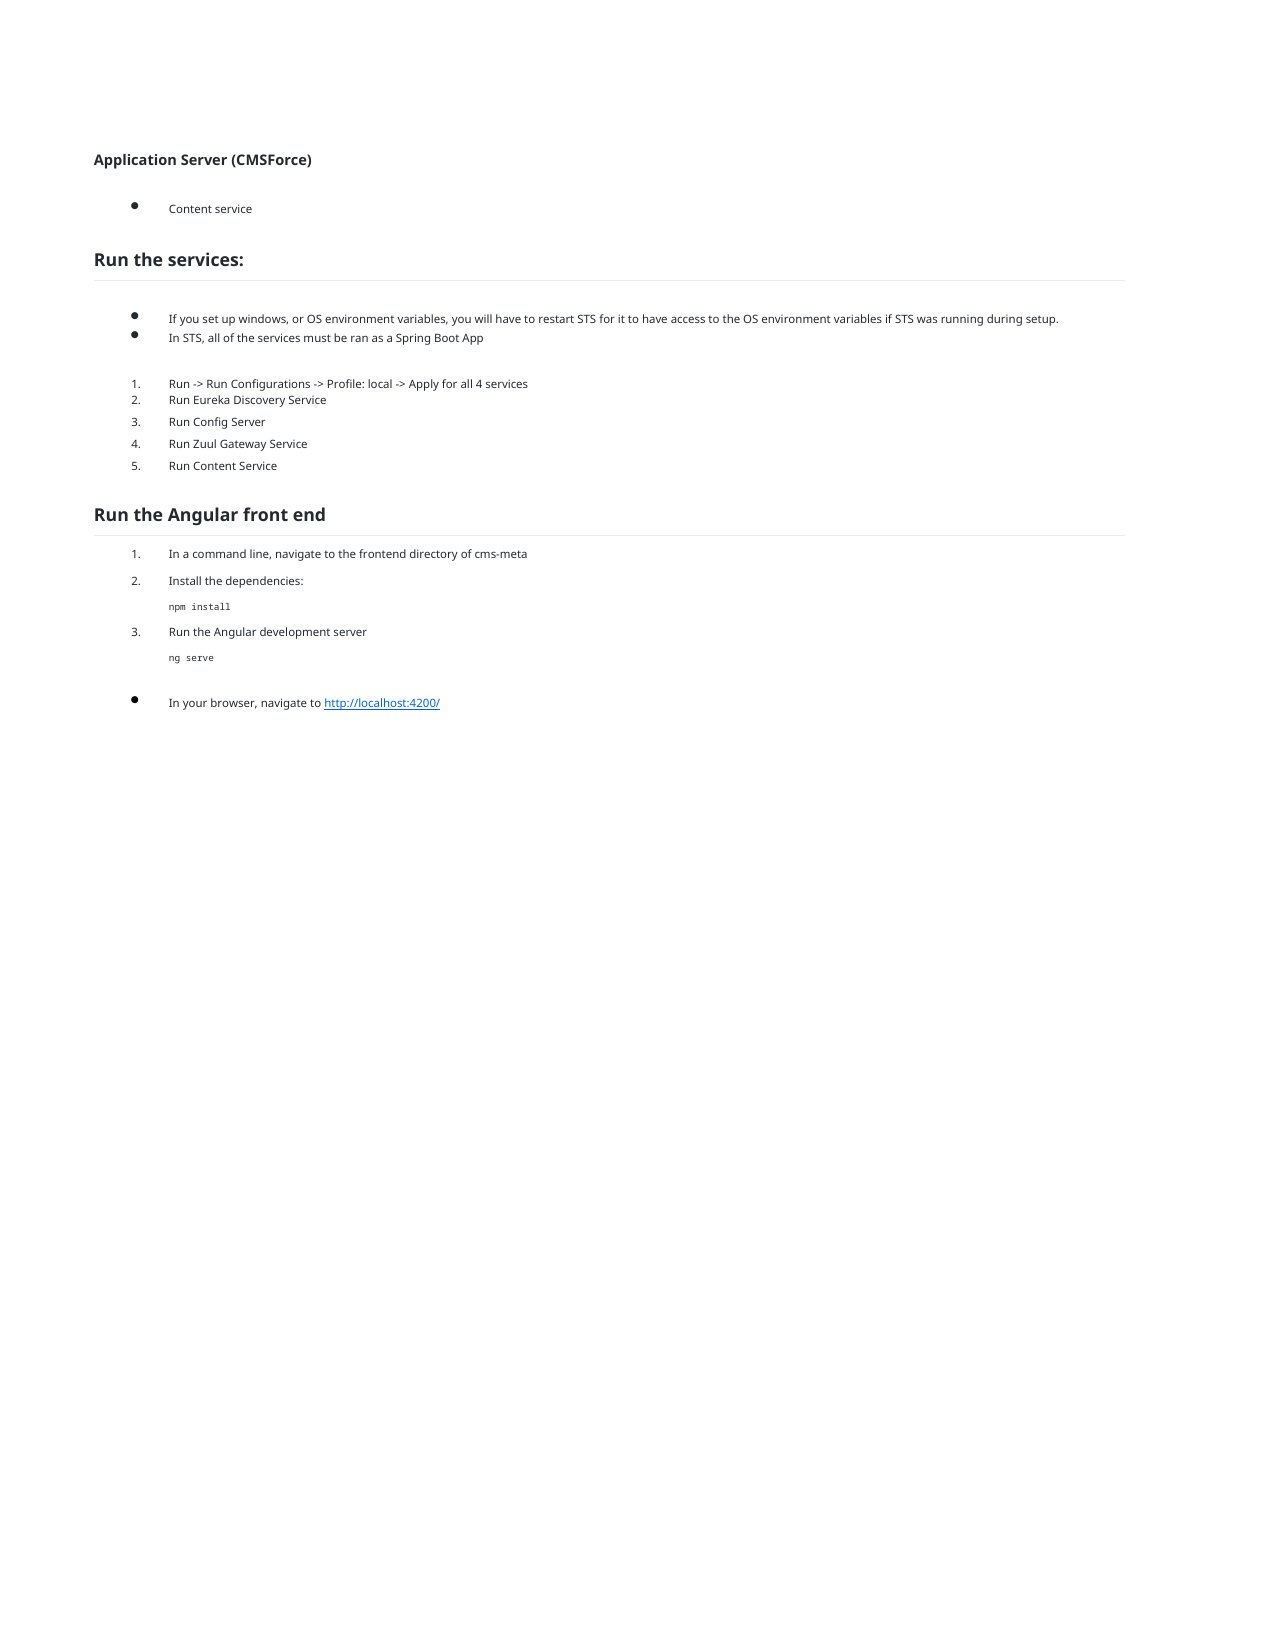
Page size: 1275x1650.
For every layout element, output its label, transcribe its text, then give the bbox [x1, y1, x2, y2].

list In STS, all of the services must be ran as a Spring Boot App [131, 328, 1125, 347]
list Run -> Run Configurations -> Profile: local -> Apply for all 4 services [131, 376, 1125, 392]
list If you set up windows, or OS environment variables, you will have to restart STS for it to have access to the OS environment variables if STS was running during setup. [131, 309, 1125, 328]
list Install the dependencies: [131, 573, 1125, 589]
list Run Eureka Discovery Service [131, 392, 1125, 408]
list Run the Angular development server [131, 624, 1125, 640]
text Run the services: [94, 247, 1125, 280]
list In a command line, navigate to the frontend directory of cms-meta [131, 547, 1125, 562]
text npm install [169, 600, 1125, 613]
list Run Config Server [131, 414, 1125, 429]
list In your browser, navigate to http://localhost:4200/ [131, 693, 1125, 712]
text ng serve [169, 651, 1125, 664]
text Run the Angular front end [94, 502, 1125, 535]
list Content service [131, 199, 1125, 218]
list Run Zuul Gateway Service [131, 436, 1125, 451]
list Run Content Service [131, 458, 1125, 473]
text Application Server (CMSForce) [94, 150, 1125, 170]
